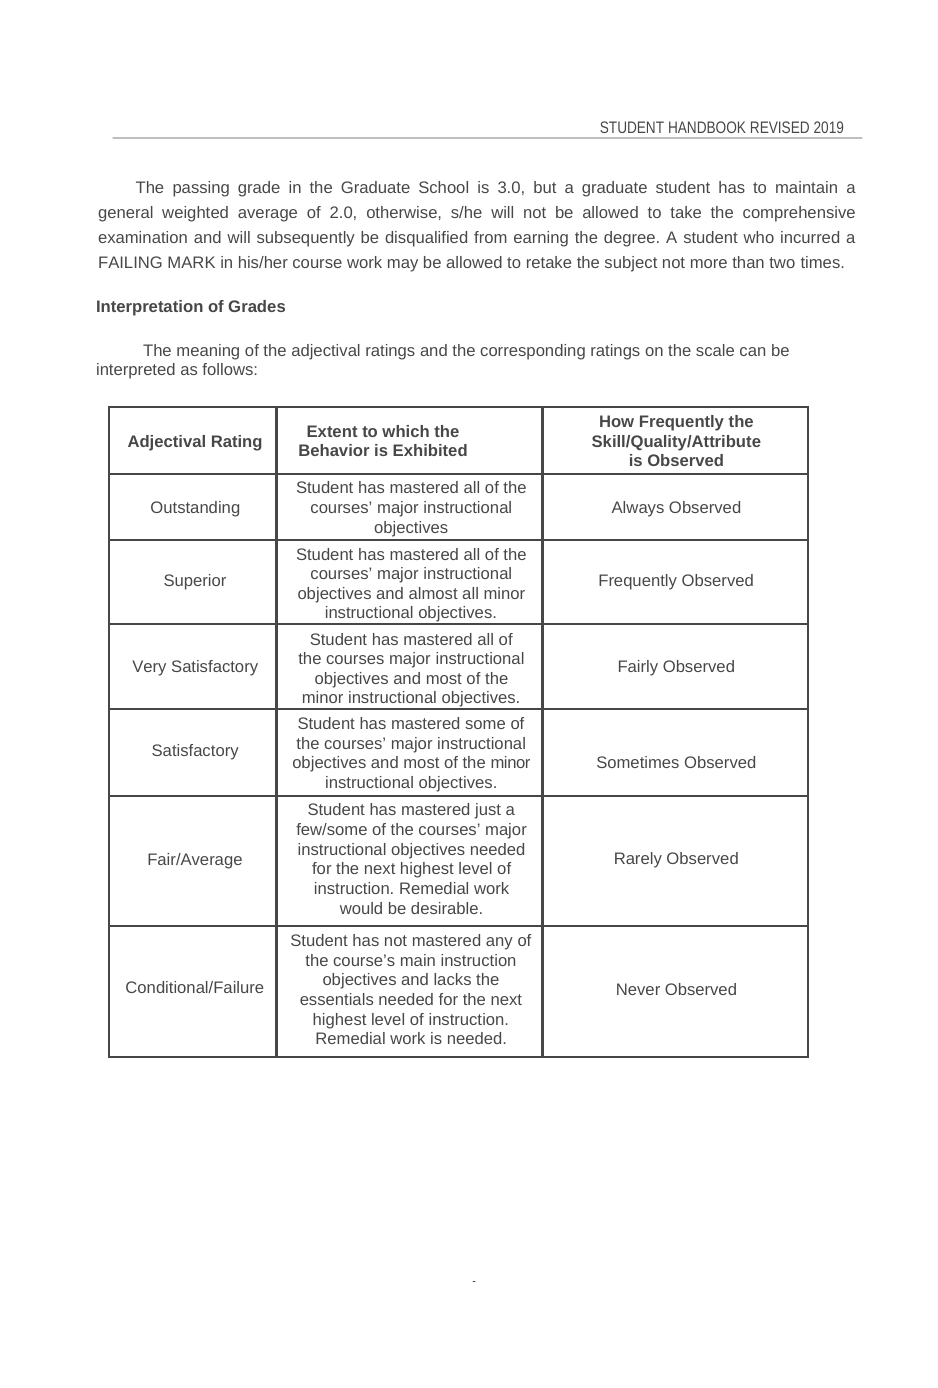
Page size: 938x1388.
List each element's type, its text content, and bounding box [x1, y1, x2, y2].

table_header Extent to which the Behavior is Exhibited [278, 408, 541, 472]
text The meaning of the adjectival ratings and the corresponding ratings on the scale can be interpreted as follows: [96, 341, 826, 379]
table_cell Student has not mastered any of the course’s main instruction objectives and lacks the essentials needed for the next highest level of instruction. Remedial work is needed. [278, 927, 541, 1056]
table_cell Student has mastered all of the courses’ major instructional objectives and almost all minor instructional objectives. [278, 541, 541, 623]
table_cell Never Observed [544, 927, 807, 1056]
table_cell Always Observed [544, 475, 807, 539]
table_cell Fair/Average [110, 797, 275, 925]
table_cell Satisfactory [110, 710, 275, 794]
table_cell Rarely Observed [544, 797, 807, 925]
table_cell Outstanding [110, 475, 275, 539]
table_header Adjectival Rating [110, 408, 275, 472]
text The passing grade in the Graduate School is 3.0, but a graduate student has to maintain a general weighted average of 2.0, otherwise, s/he will not be allowed to take the comprehensive examination and will subsequently be disqualified from earning the degree. A student who incurred a FAILING MARK in his/her course work may be allowed to retake the subject not more than two times. [98, 178, 856, 272]
table_cell Student has mastered some of the courses’ major instructional objectives and most of the minor instructional objectives. [278, 710, 541, 794]
table_cell Student has mastered all of the courses major instructional objectives and most of the minor instructional objectives. [278, 625, 541, 708]
table_cell Student has mastered all of the courses’ major instructional objectives [278, 475, 541, 539]
table_cell Superior [110, 541, 275, 623]
table_cell Sometimes Observed [544, 710, 807, 794]
text STUDENT HANDBOOK REVISED 2019 [44, 118, 844, 137]
table_header How Frequently the Skill/Quality/Attribute is Observed [544, 408, 807, 472]
table_cell Fairly Observed [544, 625, 807, 708]
table_cell Frequently Observed [544, 541, 807, 623]
subtitle Interpretation of Grades [96, 297, 871, 316]
table_cell Student has mastered just a few/some of the courses’ major instructional objectives needed for the next highest level of instruction. Remedial work would be desirable. [278, 797, 541, 925]
table_cell Very Satisfactory [110, 625, 275, 708]
table_cell Conditional/Failure [110, 927, 275, 1056]
